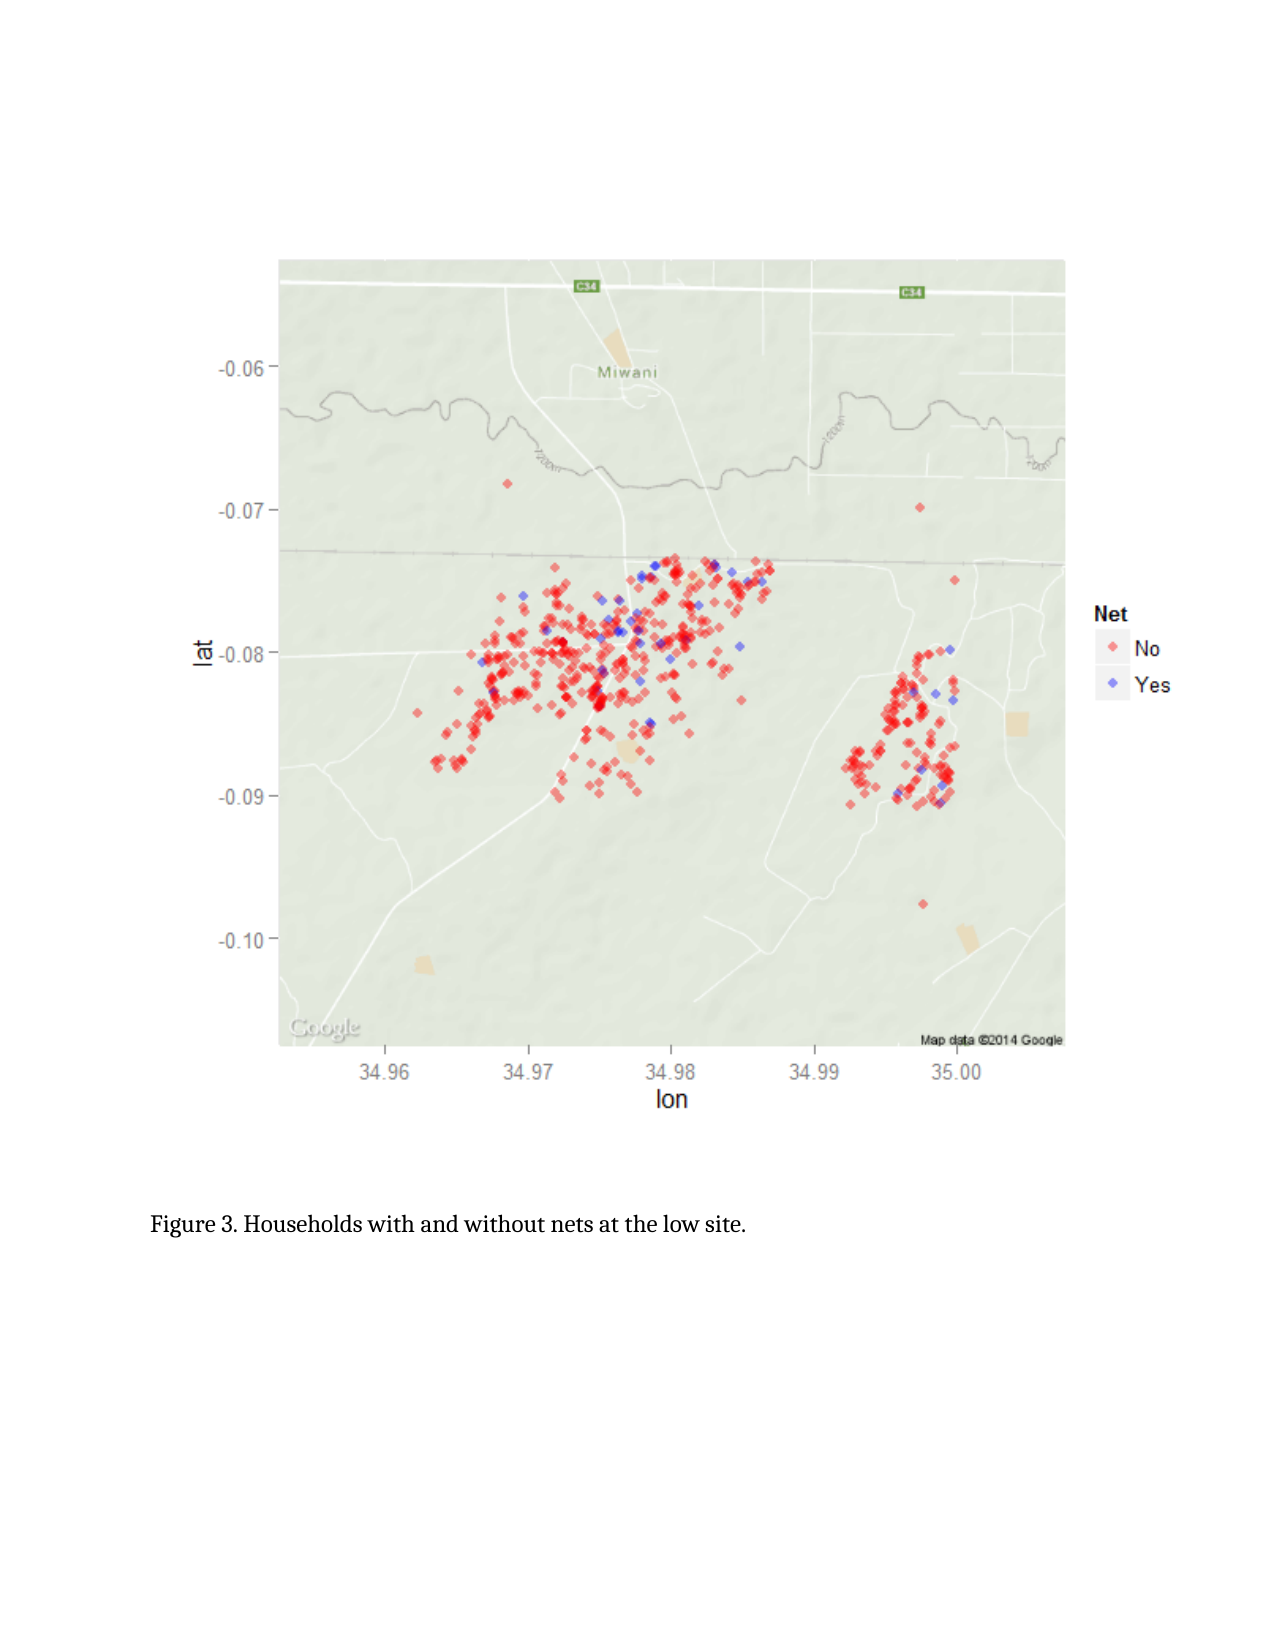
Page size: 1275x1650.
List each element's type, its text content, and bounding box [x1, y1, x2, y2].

picture [168, 150, 1230, 1211]
